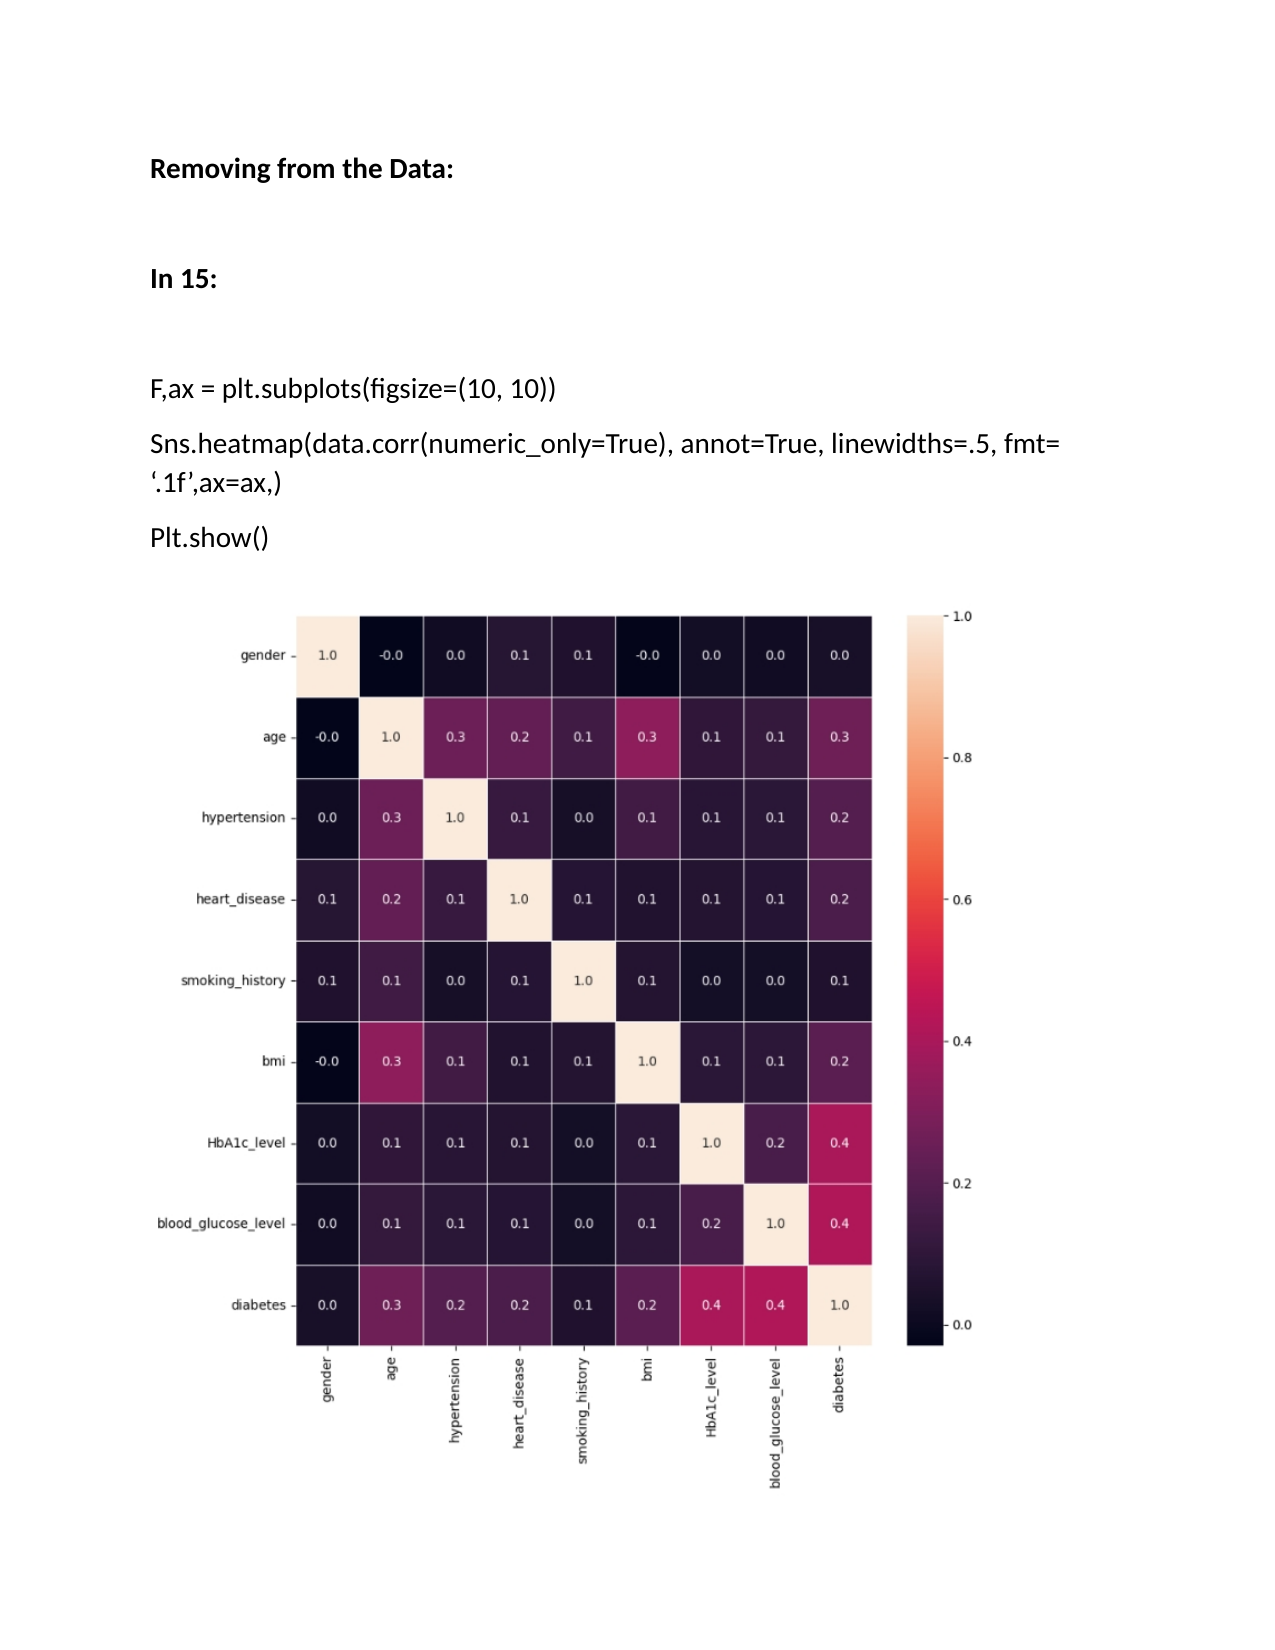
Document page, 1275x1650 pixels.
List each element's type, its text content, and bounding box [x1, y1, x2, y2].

text F,ax = plt.subplots(figsize=(10, 10)) [150, 370, 1125, 406]
text Removing from the Data: [150, 150, 1125, 186]
text Sns.heatmap(data.corr(numeric_only=True), annot=True, linewidths=.5, fmt= ‘.1f’,ax=ax,) [150, 426, 1125, 499]
picture [108, 595, 1064, 1500]
text In 15: [150, 260, 1125, 296]
text Plt.show() [150, 519, 1125, 555]
